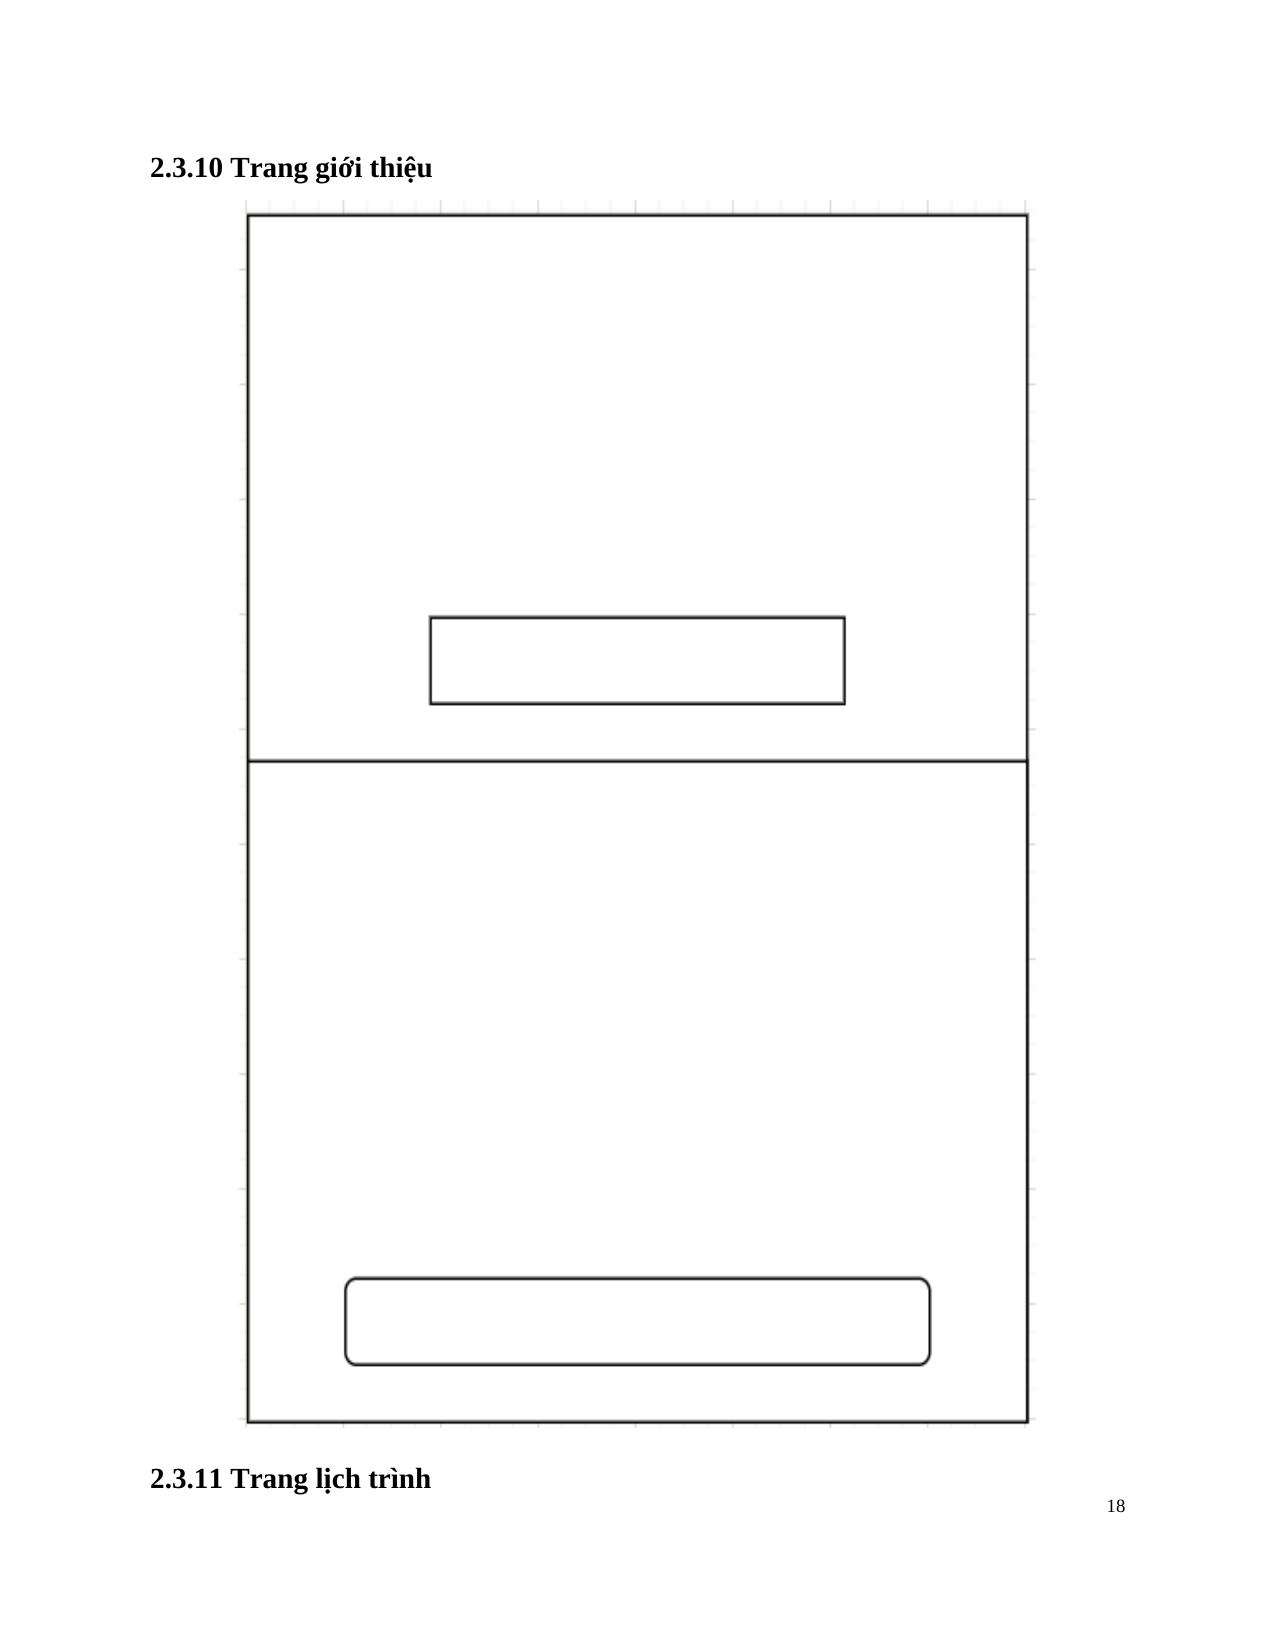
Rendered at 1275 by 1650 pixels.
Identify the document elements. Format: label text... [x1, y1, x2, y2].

picture [239, 200, 1036, 1428]
text 2.3.11 Trang lịch trình [150, 1461, 1125, 1495]
text 2.3.10 Trang giới thiệu [150, 150, 1125, 183]
